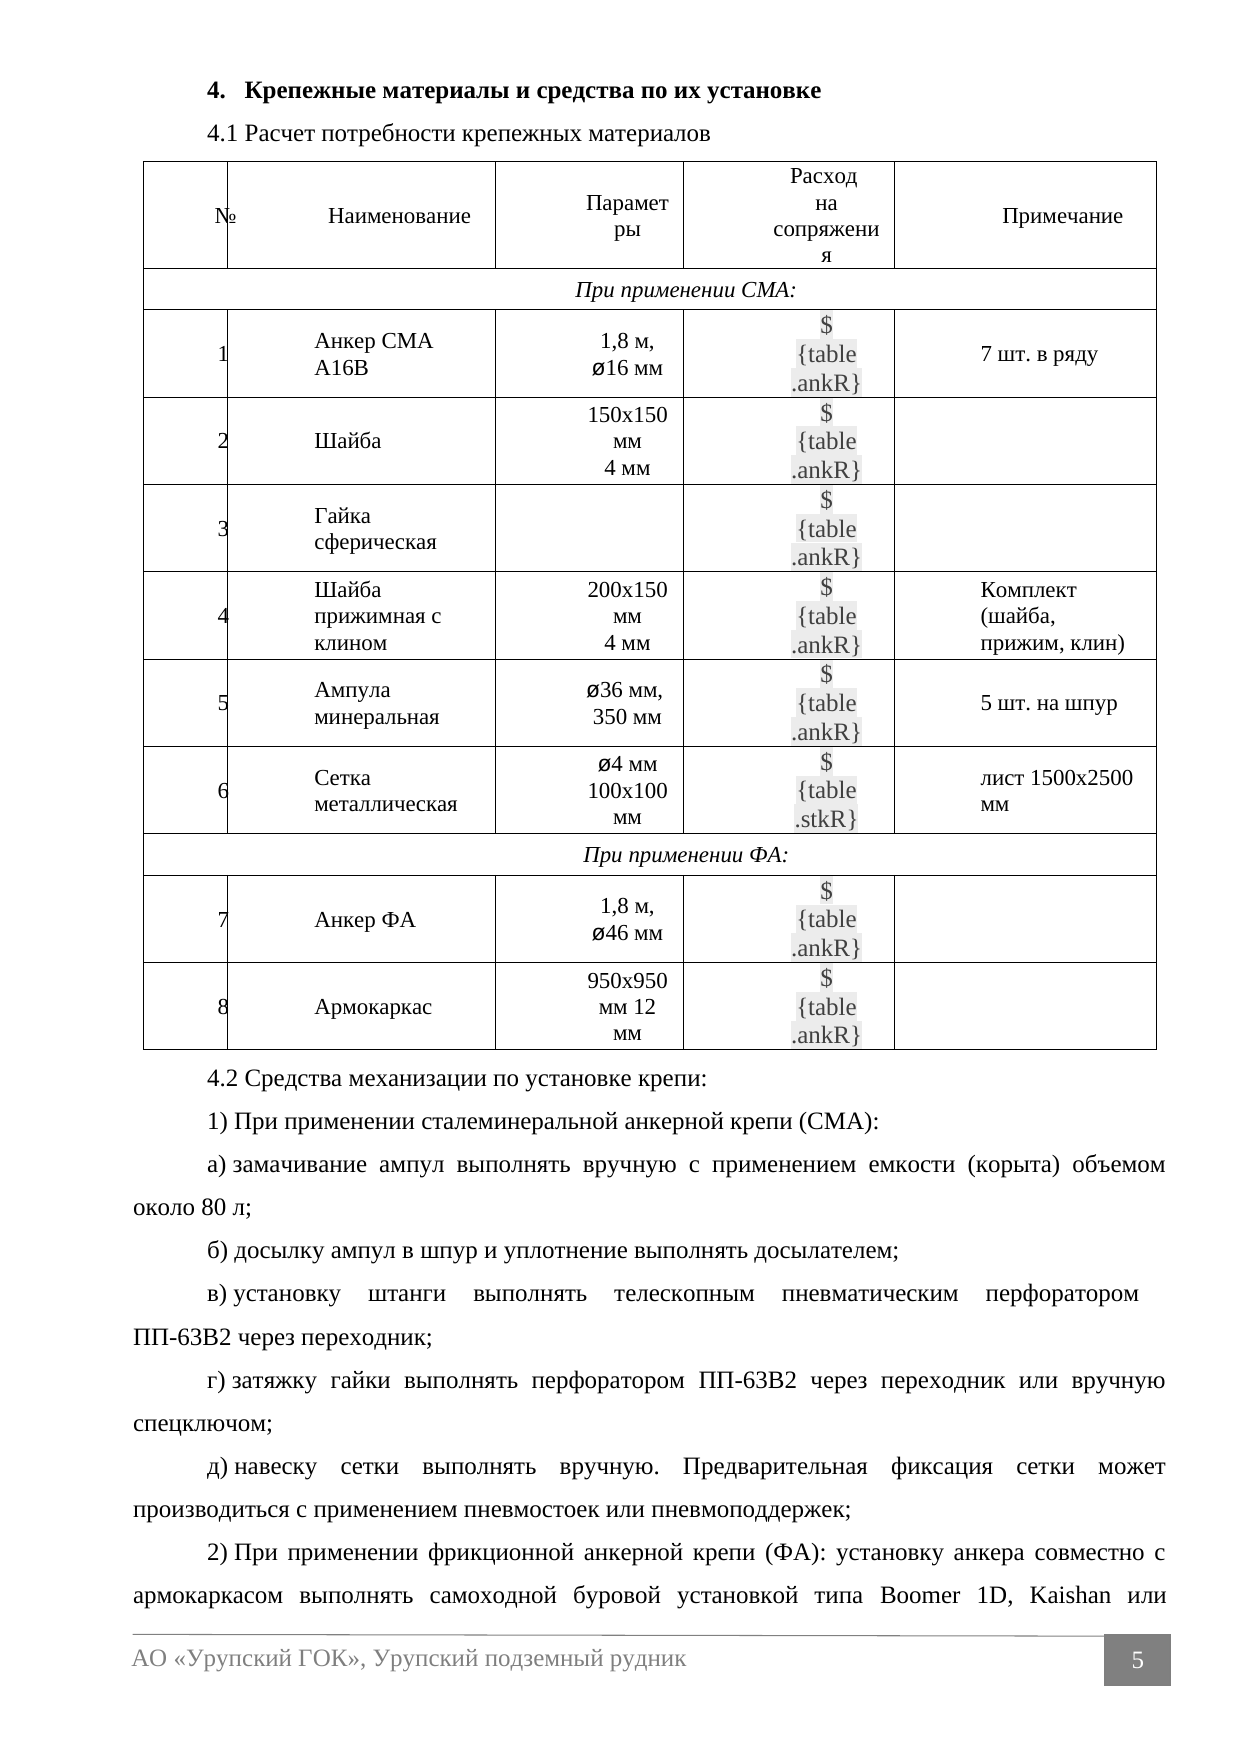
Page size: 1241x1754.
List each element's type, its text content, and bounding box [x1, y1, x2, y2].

table_cell ø4 мм 100х100 мм [496, 747, 683, 833]
table_cell Шайба [228, 398, 495, 484]
list досылку ампул в шпур и уплотнение выполнять досылателем; [133, 1235, 1167, 1264]
table_cell ${table.ankR} [684, 398, 820, 484]
table_cell Анкер СМА А16В [228, 310, 495, 397]
table_cell 5 [144, 660, 227, 746]
table_cell ${table.ankR} [684, 310, 820, 397]
table_cell лист 1500х2500 мм [895, 747, 1156, 833]
table_cell ${table.ankR} [684, 485, 894, 571]
list замачивание ампул выполнять вручную с применением емкости (корыта) объемом около 80 л; [133, 1149, 1167, 1221]
table_cell ${table.ankR} [833, 963, 894, 1049]
table_cell ${table.ankR} [684, 572, 820, 658]
table_cell Шайба прижимная с клином [228, 572, 495, 658]
table_header Параметры [496, 162, 683, 268]
table_cell 2 [144, 398, 227, 484]
list навеску сетки выполнять вручную. Предварительная фиксация сетки может производиться с применением пневмостоек или пневмоподдержек; [133, 1451, 1167, 1523]
table_cell ${table.ankR} [833, 572, 894, 658]
table_header Наименование [228, 162, 495, 268]
table_cell При применении СМА: [144, 269, 1156, 309]
table_cell 150х150 мм 4 мм [496, 398, 683, 484]
text 4.2 Средства механизации по установке крепи: [133, 1063, 1167, 1092]
table_cell 7 [144, 876, 227, 962]
table_cell ${table.stkR} [833, 747, 894, 833]
table_cell 4 [144, 572, 227, 658]
table_cell [895, 876, 1156, 962]
list затяжку гайки выполнять перфоратором ПП-63В2 через переходник или вручную спецключом; [133, 1365, 1167, 1437]
table_cell [895, 398, 1156, 484]
table_cell 6 [144, 747, 227, 833]
table_cell ${table.stkR} [684, 747, 820, 833]
list установку штанги выполнять телескопным пневматическим перфоратором ПП-63В2 через переходник; [133, 1278, 1167, 1350]
table_header Примечание [895, 162, 1156, 268]
table_cell ${table.ankR} [684, 660, 820, 746]
table_cell ${table.ankR} [833, 310, 894, 397]
table_header Расход на сопряжения [684, 162, 894, 268]
table_cell При применении ФА: [144, 834, 1156, 875]
table_cell 950х950 мм 12 мм [496, 963, 683, 1049]
table_cell Армокаркас [228, 963, 495, 1049]
table_cell [496, 485, 683, 571]
table_cell Ампула минеральная [228, 660, 495, 746]
table_cell Гайка сферическая [228, 485, 495, 571]
table_cell 1 [144, 310, 227, 397]
table_cell ${table.ankR} [833, 660, 894, 746]
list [133, 1537, 1167, 1609]
table_cell [895, 963, 1156, 1049]
table_cell 8 [144, 963, 227, 1049]
table_cell ${table.ankR} [833, 398, 894, 484]
table_cell 5 шт. на шпур [895, 660, 1156, 746]
table_cell Комплект (шайба, прижим, клин) [895, 572, 1156, 658]
table_header № [144, 162, 227, 268]
list При применении сталеминеральной анкерной крепи (СМА): [133, 1106, 1167, 1135]
table_cell 1,8 м, ø16 мм [496, 310, 683, 397]
table_cell ø36 мм, 350 мм [496, 660, 683, 746]
table_cell [895, 485, 1156, 571]
text 4.1 Расчет потребности крепежных материалов [133, 118, 1167, 147]
table_cell 7 шт. в ряду [895, 310, 1156, 397]
table_cell 1,8 м, ø46 мм [496, 876, 683, 962]
table_cell 3 [144, 485, 227, 571]
table_cell Сетка металлическая [228, 747, 495, 833]
table_cell Анкер ФА [228, 876, 495, 962]
table_cell 200х150 мм 4 мм [496, 572, 683, 658]
table_cell ${table.ankR} [684, 876, 894, 962]
table_cell ${table.ankR} [684, 963, 820, 1049]
list Крепежные материалы и средства по их установке [207, 75, 1167, 104]
